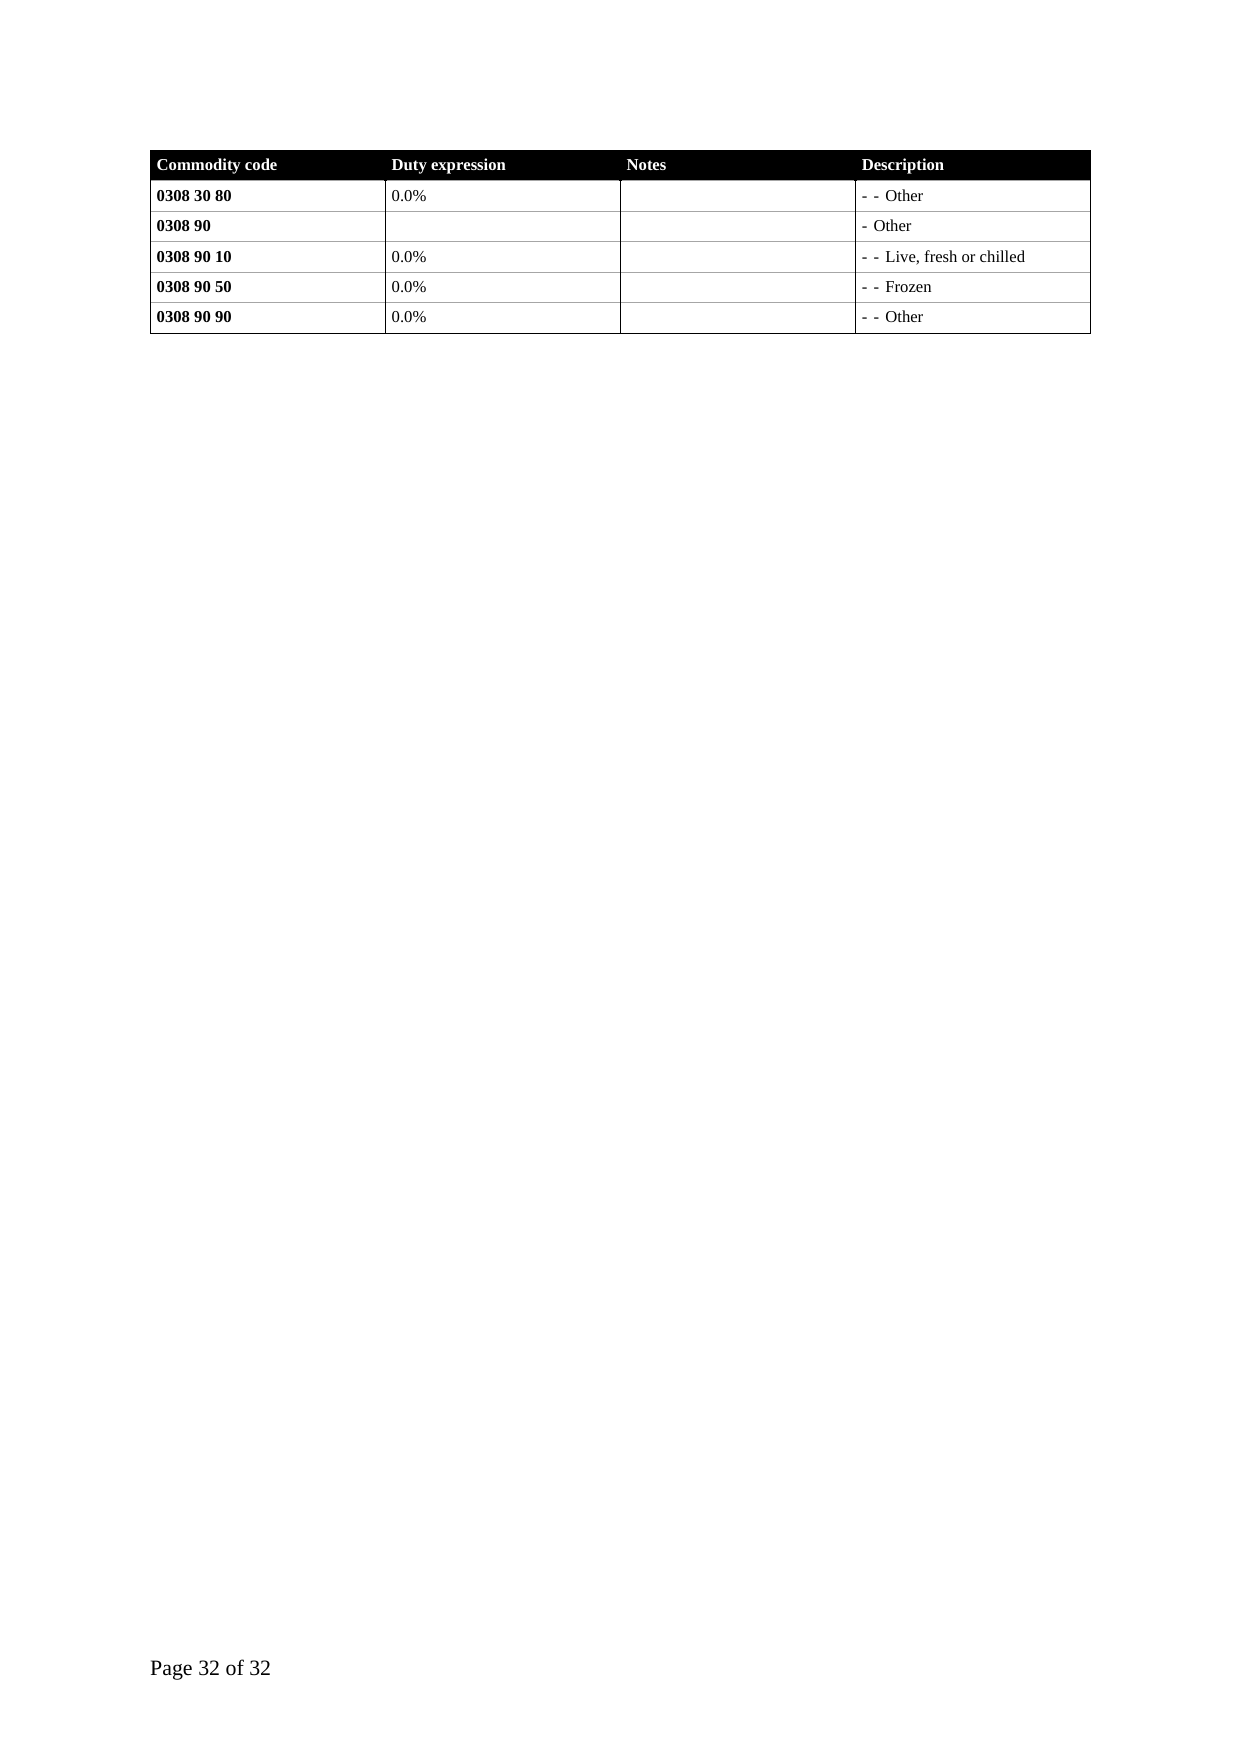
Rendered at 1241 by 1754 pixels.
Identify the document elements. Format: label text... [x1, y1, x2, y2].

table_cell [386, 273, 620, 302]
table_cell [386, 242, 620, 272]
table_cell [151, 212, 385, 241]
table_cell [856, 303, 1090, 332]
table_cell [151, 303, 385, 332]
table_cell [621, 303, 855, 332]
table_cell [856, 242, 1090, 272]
table_header Duty expression [387, 151, 619, 180]
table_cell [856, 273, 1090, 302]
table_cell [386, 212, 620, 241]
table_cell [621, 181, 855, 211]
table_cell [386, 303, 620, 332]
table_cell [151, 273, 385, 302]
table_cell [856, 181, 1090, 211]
table_header Description [857, 151, 1090, 180]
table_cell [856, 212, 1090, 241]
table_header Notes [622, 151, 854, 180]
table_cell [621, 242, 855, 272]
table_header Commodity code [151, 151, 384, 180]
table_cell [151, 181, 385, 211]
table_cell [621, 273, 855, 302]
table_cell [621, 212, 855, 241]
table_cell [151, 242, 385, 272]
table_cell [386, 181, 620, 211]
